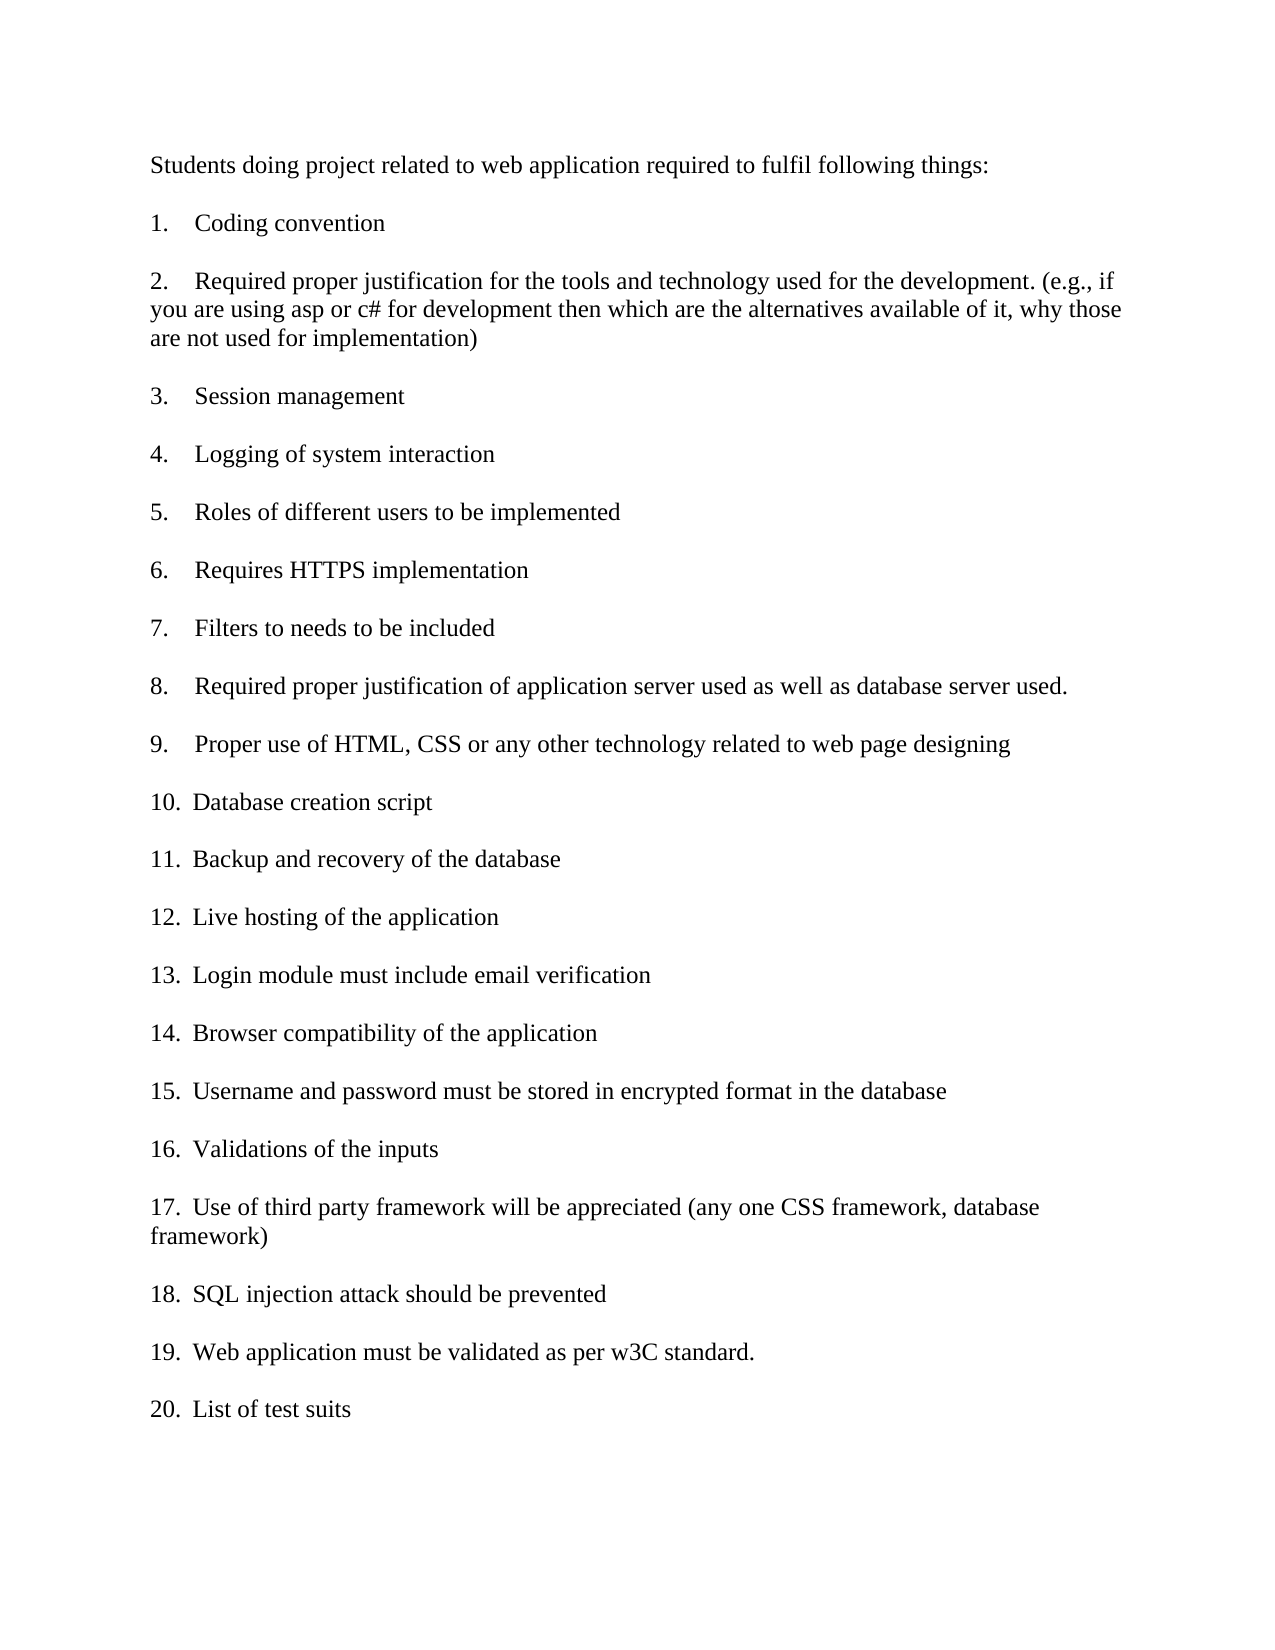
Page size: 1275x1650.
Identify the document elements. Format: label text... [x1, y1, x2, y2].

text 8. Required proper justification of application server used as well as database server used. [150, 671, 1125, 699]
text 2. Required proper justification for the tools and technology used for the development. (e.g., if you are using asp or c# for development then which are the alternatives available of it, why those are not used for implementation) [150, 266, 1125, 352]
text 13. Login module must include email verification [150, 960, 1125, 989]
text 11. Backup and recovery of the database [150, 844, 1125, 873]
text 9. Proper use of HTML, CSS or any other technology related to web page designing [150, 729, 1125, 757]
text 1. Coding convention [150, 208, 1125, 237]
text 16. Validations of the inputs [150, 1134, 1125, 1163]
text 4. Logging of system interaction [150, 439, 1125, 468]
text 20. List of test suits [150, 1394, 1125, 1423]
text Students doing project related to web application required to fulfil following things: [150, 150, 1125, 179]
text 19. Web application must be validated as per w3C standard. [150, 1337, 1125, 1365]
text 15. Username and password must be stored in encrypted format in the database [150, 1076, 1125, 1105]
text 7. Filters to needs to be included [150, 613, 1125, 642]
text 10. Database creation script [150, 787, 1125, 815]
text 5. Roles of different users to be implemented [150, 497, 1125, 526]
text 18. SQL injection attack should be prevented [150, 1279, 1125, 1307]
text 14. Browser compatibility of the application [150, 1018, 1125, 1047]
text 6. Requires HTTPS implementation [150, 555, 1125, 584]
text 17. Use of third party framework will be appreciated (any one CSS framework, database framework) [150, 1192, 1125, 1249]
text 3. Session management [150, 381, 1125, 410]
text 12. Live hosting of the application [150, 902, 1125, 931]
